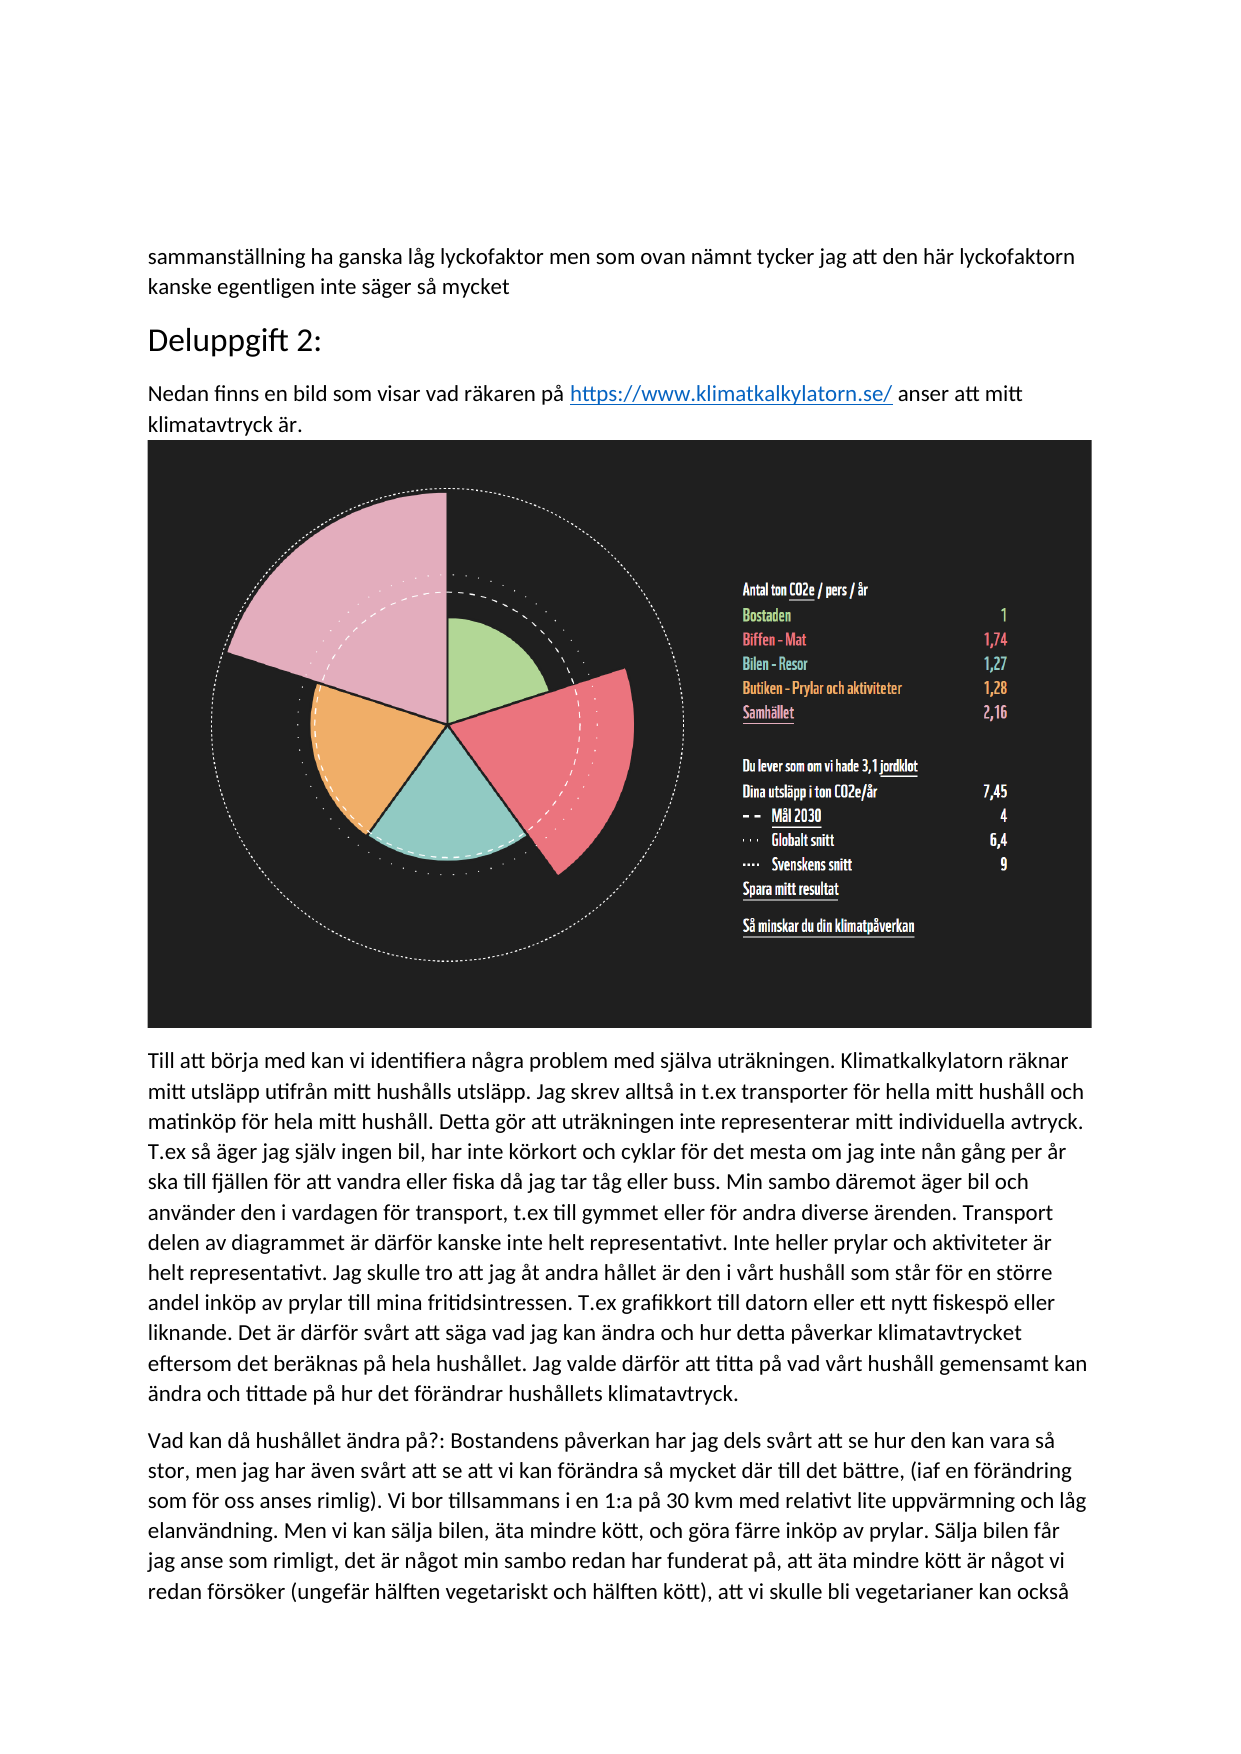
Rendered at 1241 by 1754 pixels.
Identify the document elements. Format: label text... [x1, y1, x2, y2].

text Till att börja med kan vi identifiera några problem med själva uträkningen. Klimatkalkylatorn räknar mitt utsläpp utifrån mitt hushålls utsläpp. Jag skrev alltså in t.ex transporter för hella mitt hushåll och matinköp för hela mitt hushåll. Detta gör att uträkningen inte representerar mitt individuella avtryck. T.ex så äger jag själv ingen bil, har inte körkort och cyklar för det mesta om jag inte nån gång per år ska till fjällen för att vandra eller fiska då jag tar tåg eller buss. Min sambo däremot äger bil och använder den i vardagen för transport, t.ex till gymmet eller för andra diverse ärenden. Transport delen av diagrammet är därför kanske inte helt representativt. Inte heller prylar och aktiviteter är helt representativt. Jag skulle tro att jag åt andra hållet är den i vårt hushåll som står för en större andel inköp av prylar till mina fritidsintressen. T.ex grafikkort till datorn eller ett nytt fiskespö eller liknande. Det är därför svårt att säga vad jag kan ändra och hur detta påverkar klimatavtrycket eftersom det beräknas på hela hushållet. Jag valde därför att titta på vad vårt hushåll gemensamt kan ändra och tittade på hur det förändrar hushållets klimatavtryck. [148, 1047, 1093, 1407]
picture [147, 440, 1092, 1028]
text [148, 242, 1093, 300]
text Deluppgift 2: [148, 319, 1093, 360]
